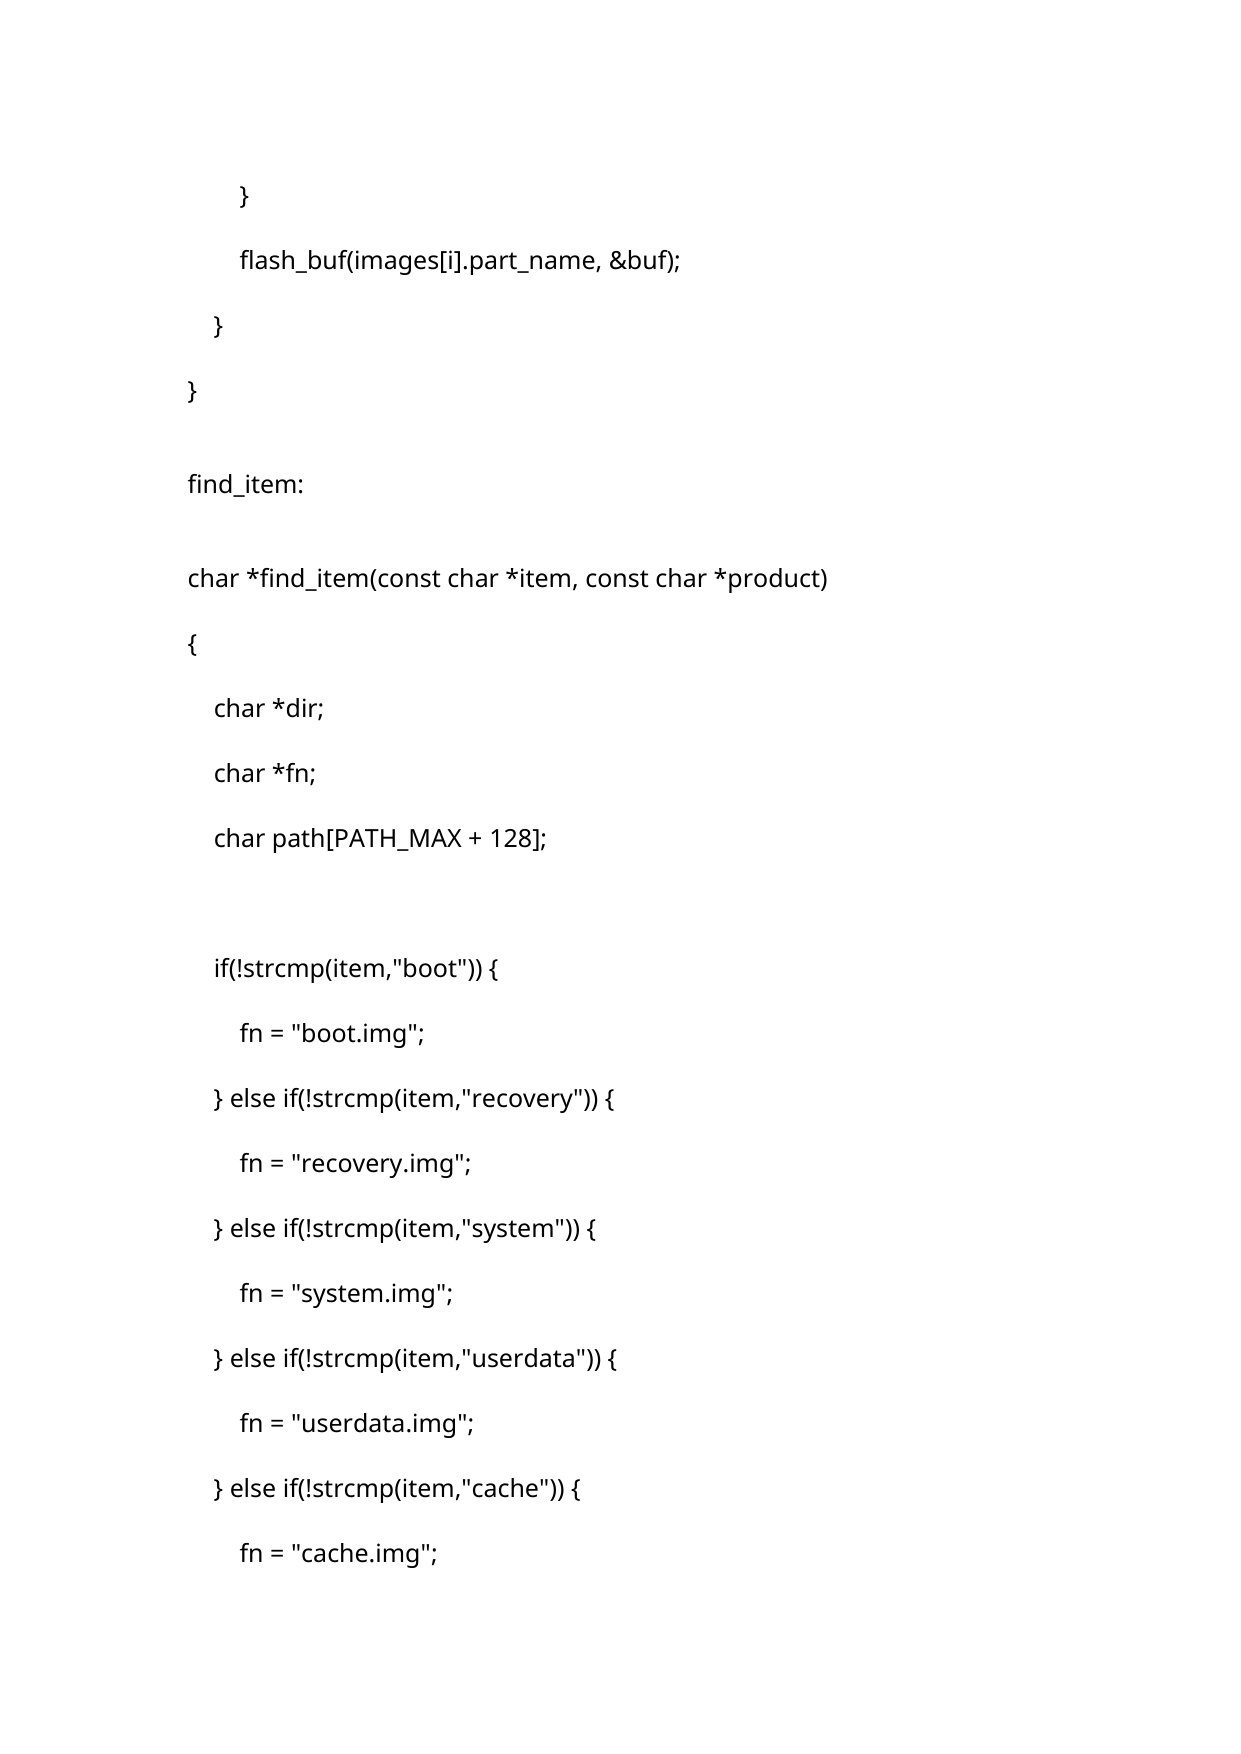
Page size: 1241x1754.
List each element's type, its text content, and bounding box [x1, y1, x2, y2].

text fn = "system.img"; [187, 1260, 1053, 1325]
text char *dir; [187, 675, 1053, 740]
text } [187, 162, 1053, 227]
text } else if(!strcmp(item,"recovery")) { [187, 1065, 1053, 1130]
text } else if(!strcmp(item,"userdata")) { [187, 1325, 1053, 1390]
text char *find_item(const char *item, const char *product) [187, 545, 1053, 610]
text { [187, 610, 1053, 675]
text fn = "recovery.img"; [187, 1130, 1053, 1195]
text if(!strcmp(item,"boot")) { [187, 935, 1053, 1000]
text flash_buf(images[i].part_name, &buf); [187, 227, 1053, 292]
text } else if(!strcmp(item,"system")) { [187, 1195, 1053, 1260]
text char *fn; [187, 740, 1053, 805]
text find_item: [187, 451, 1053, 516]
text fn = "cache.img"; [187, 1520, 1053, 1585]
text fn = "boot.img"; [187, 1000, 1053, 1065]
text fn = "userdata.img"; [187, 1390, 1053, 1455]
text } else if(!strcmp(item,"cache")) { [187, 1455, 1053, 1520]
text } [187, 292, 1053, 357]
text char path[PATH_MAX + 128]; [187, 805, 1053, 870]
text } [187, 357, 1053, 422]
